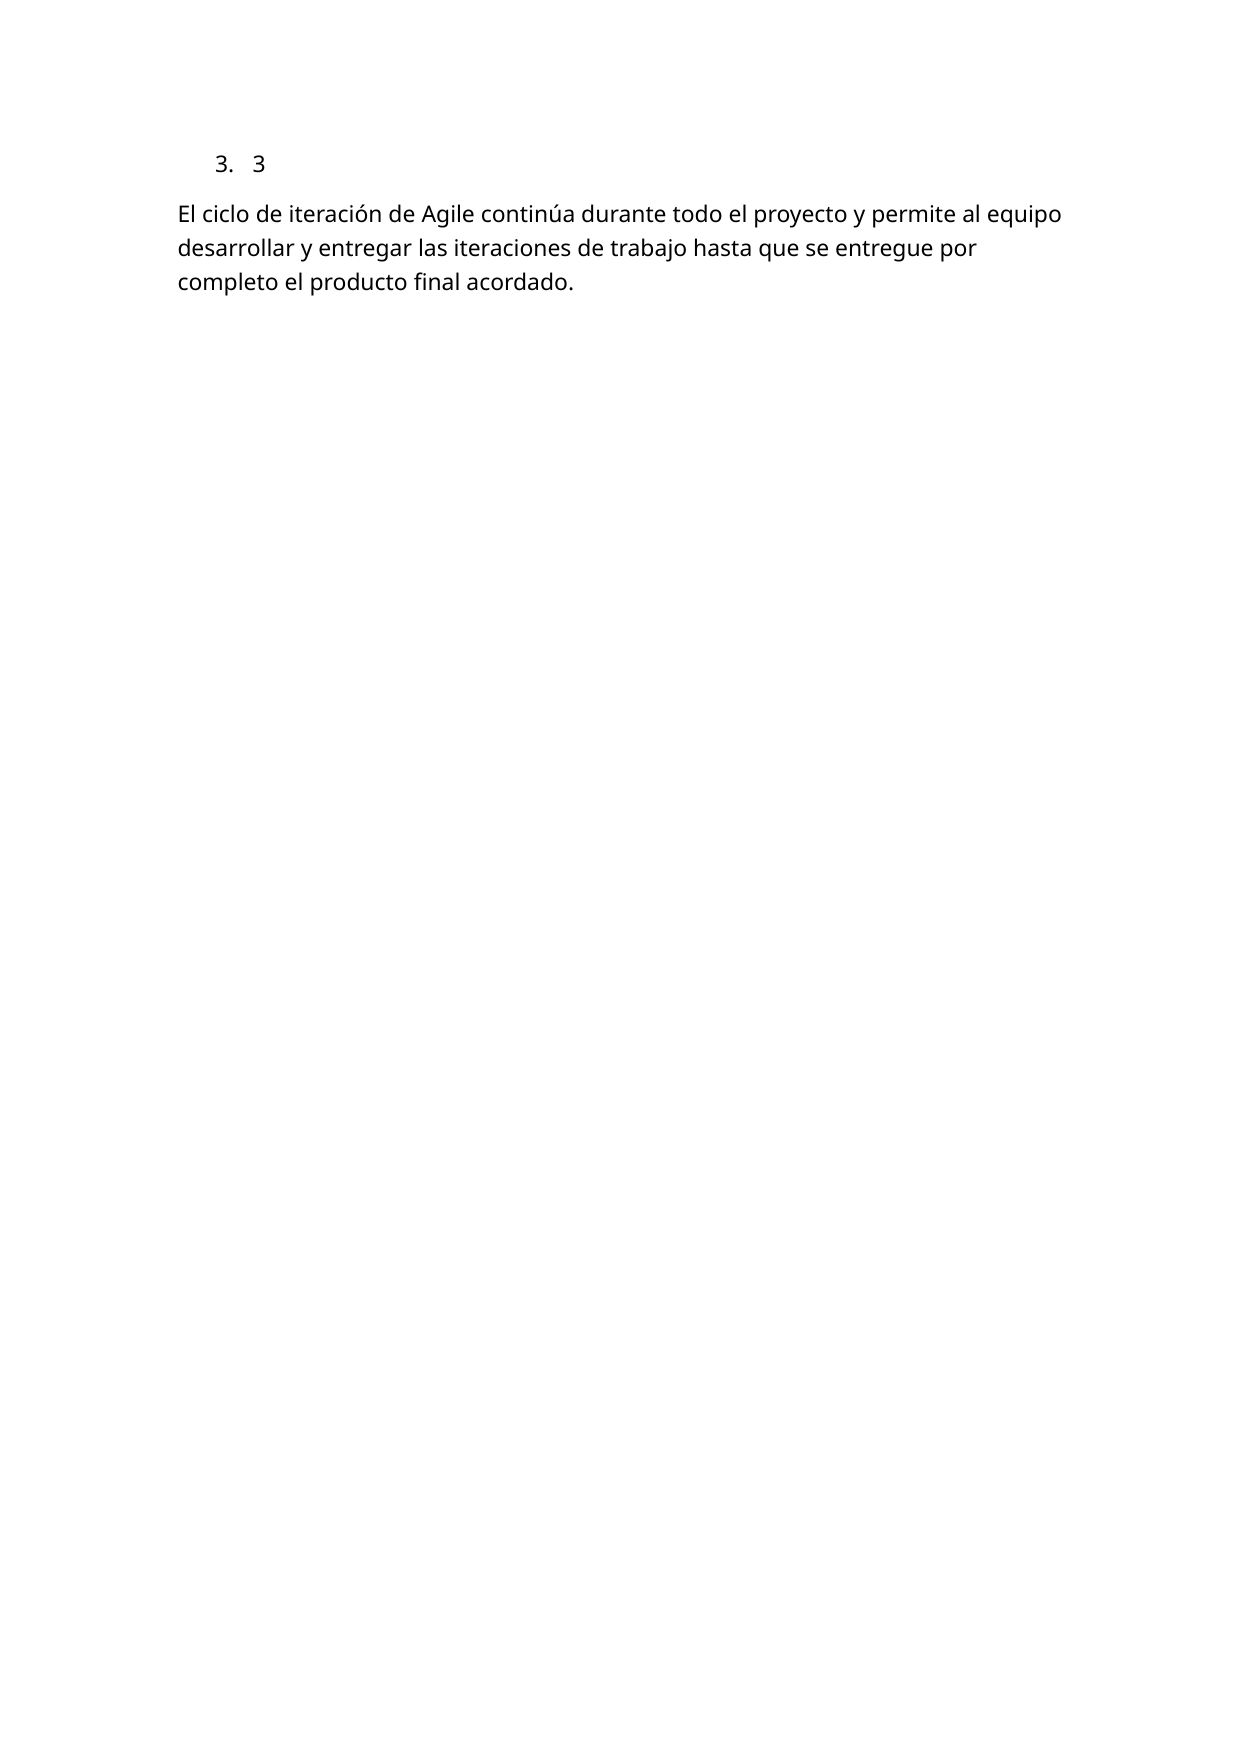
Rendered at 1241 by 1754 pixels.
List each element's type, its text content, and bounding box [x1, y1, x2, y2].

list 3 [215, 148, 1063, 179]
text El ciclo de iteración de Agile continúa durante todo el proyecto y permite al equipo desarrollar y entregar las iteraciones de trabajo hasta que se entregue por completo el producto final acordado. [177, 198, 1063, 297]
